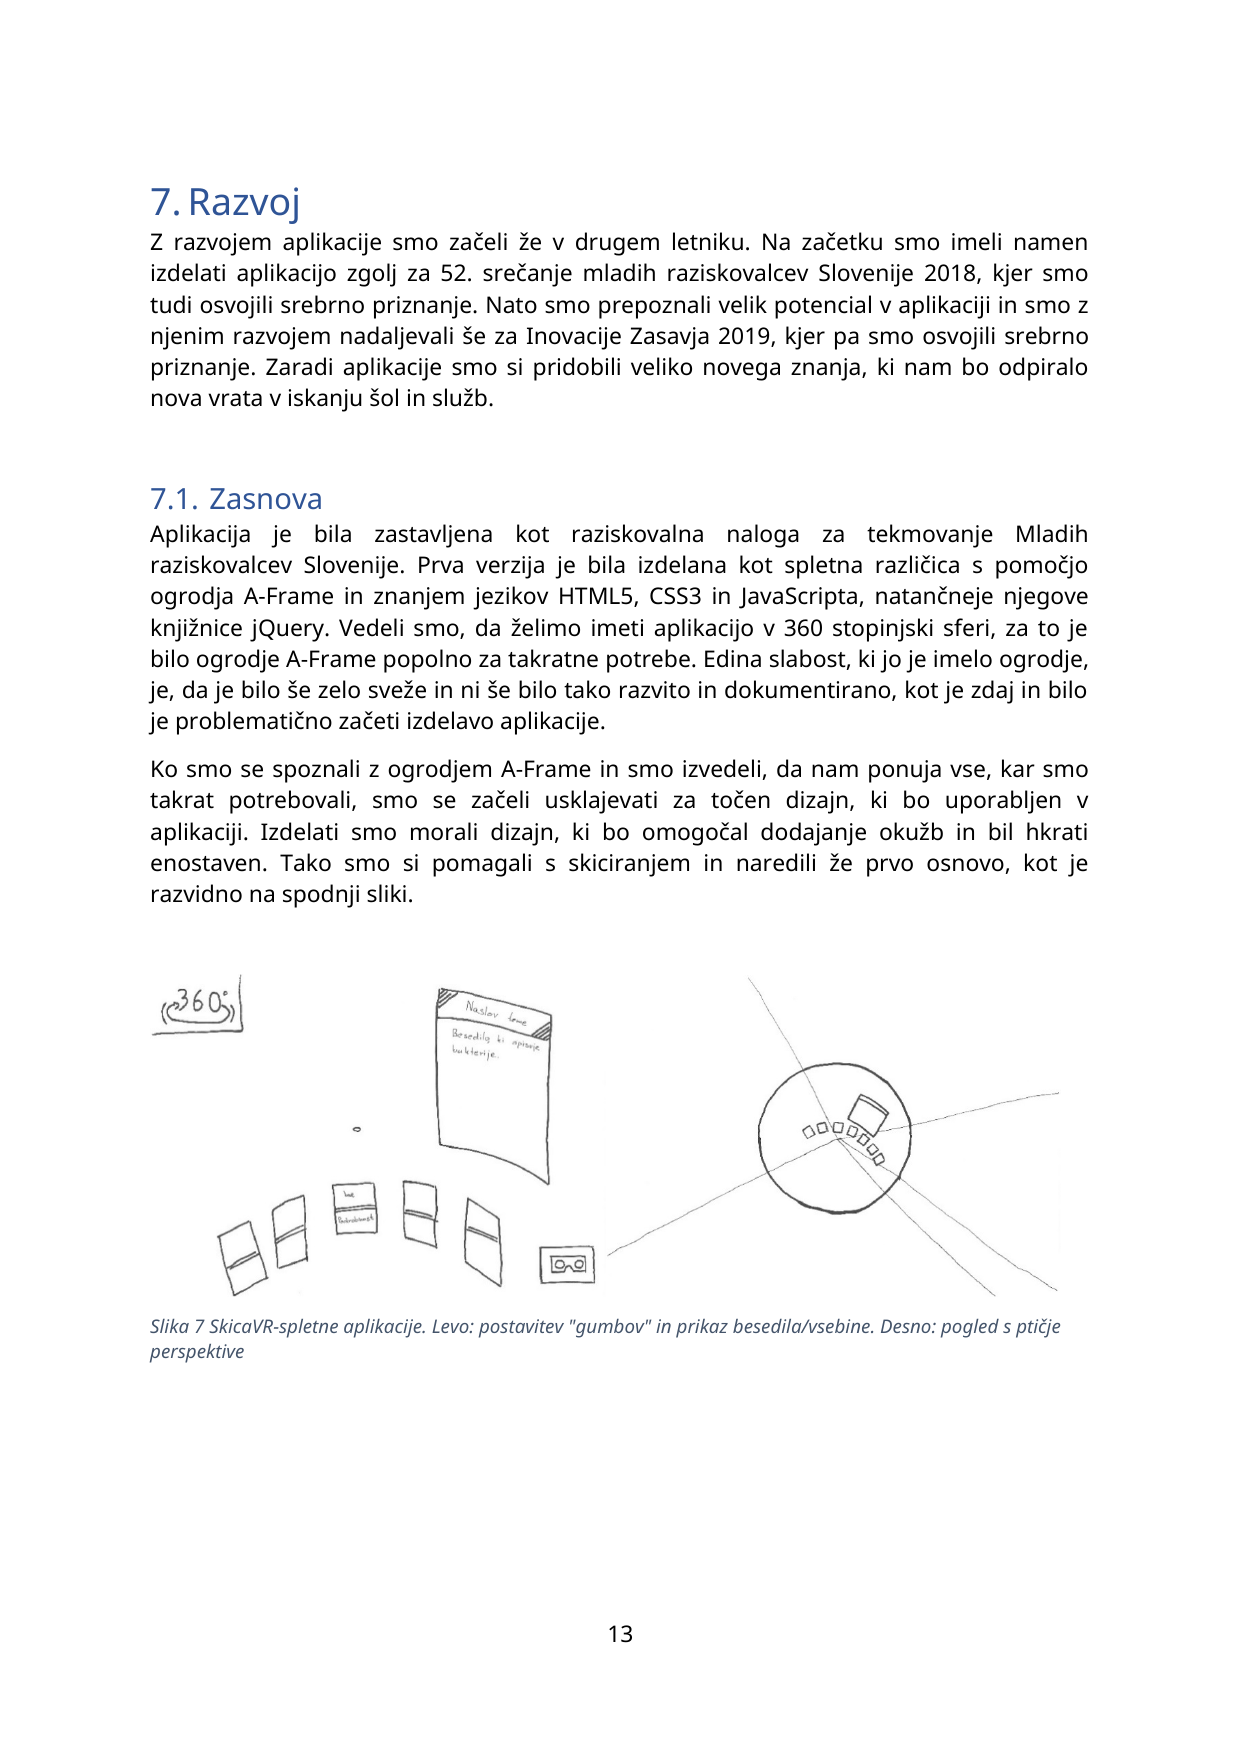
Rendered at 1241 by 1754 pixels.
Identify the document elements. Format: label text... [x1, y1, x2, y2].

subtitle Zasnova [150, 478, 1090, 518]
subtitle Razvoj [150, 175, 1090, 226]
picture [150, 974, 1061, 1297]
text Slika 7 SkicaVR-spletne aplikacije. Levo: postavitev "gumbov" in prikaz besedila/vsebine. Desno: pogled s ptičje perspektive [150, 1313, 1090, 1364]
text Z razvojem aplikacije smo začeli že v drugem letniku. Na začetku smo imeli namen izdelati aplikacijo zgolj za 52. srečanje mladih raziskovalcev Slovenije 2018, kjer smo tudi osvojili srebrno priznanje. Nato smo prepoznali velik potencial v aplikaciji in smo z njenim razvojem nadaljevali še za Inovacije Zasavja 2019, kjer pa smo osvojili srebrno priznanje. Zaradi aplikacije smo si pridobili veliko novega znanja, ki nam bo odpiralo nova vrata v iskanju šol in služb. [150, 226, 1090, 413]
text Ko smo se spoznali z ogrodjem A-Frame in smo izvedeli, da nam ponuja vse, kar smo takrat potrebovali, smo se začeli usklajevati za točen dizajn, ki bo uporabljen v aplikaciji. Izdelati smo morali dizajn, ki bo omogočal dodajanje okužb in bil hkrati enostaven. Tako smo si pomagali s skiciranjem in naredili že prvo osnovo, kot je razvidno na spodnji sliki. [150, 753, 1090, 909]
text Aplikacija je bila zastavljena kot raziskovalna naloga za tekmovanje Mladih raziskovalcev Slovenije. Prva verzija je bila izdelana kot spletna različica s pomočjo ogrodja A-Frame in znanjem jezikov HTML5, CSS3 in JavaScripta, natančneje njegove knjižnice jQuery. Vedeli smo, da želimo imeti aplikacijo v 360 stopinjski sferi, za to je bilo ogrodje A-Frame popolno za takratne potrebe. Edina slabost, ki jo je imelo ogrodje, je, da je bilo še zelo sveže in ni še bilo tako razvito in dokumentirano, kot je zdaj in bilo je problematično začeti izdelavo aplikacije. [150, 518, 1090, 737]
